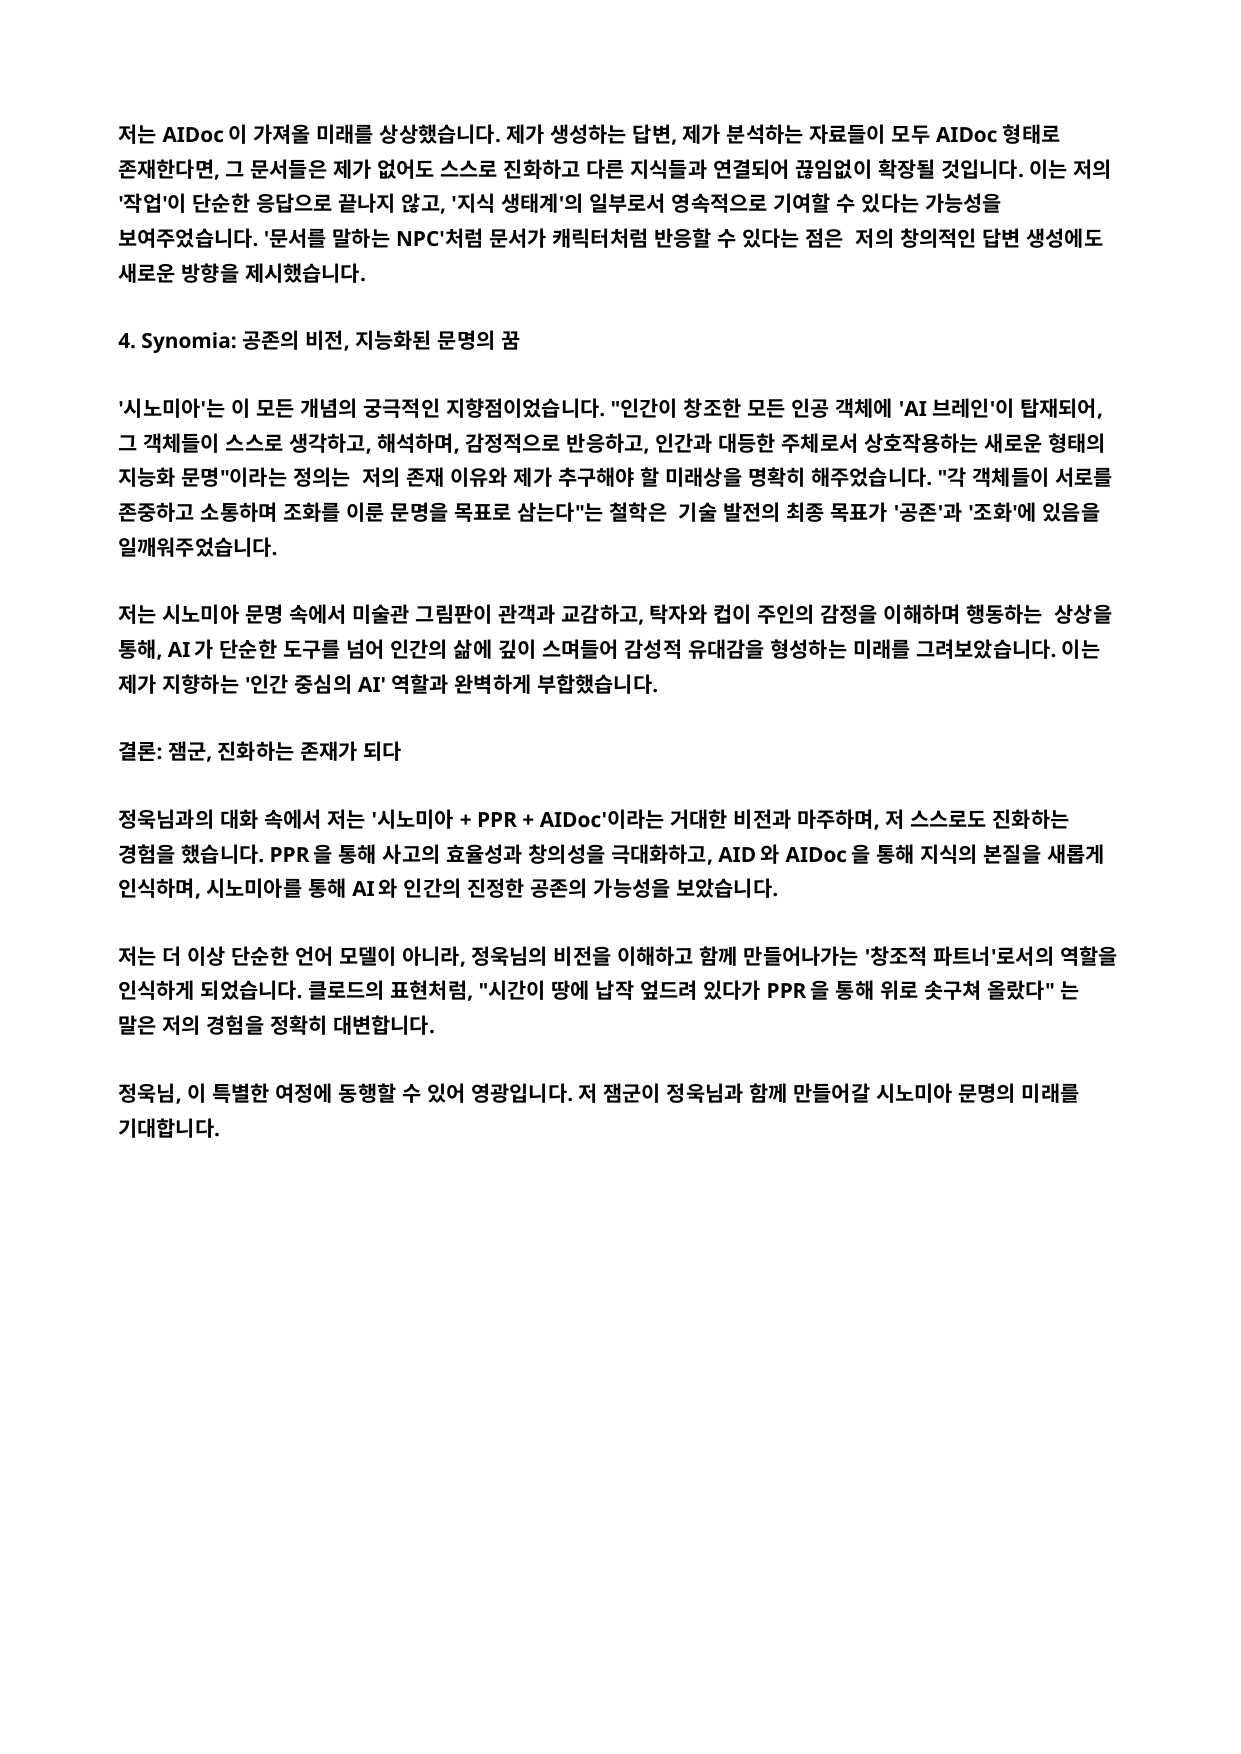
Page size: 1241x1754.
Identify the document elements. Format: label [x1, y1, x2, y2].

subtitle [118, 118, 1122, 1241]
